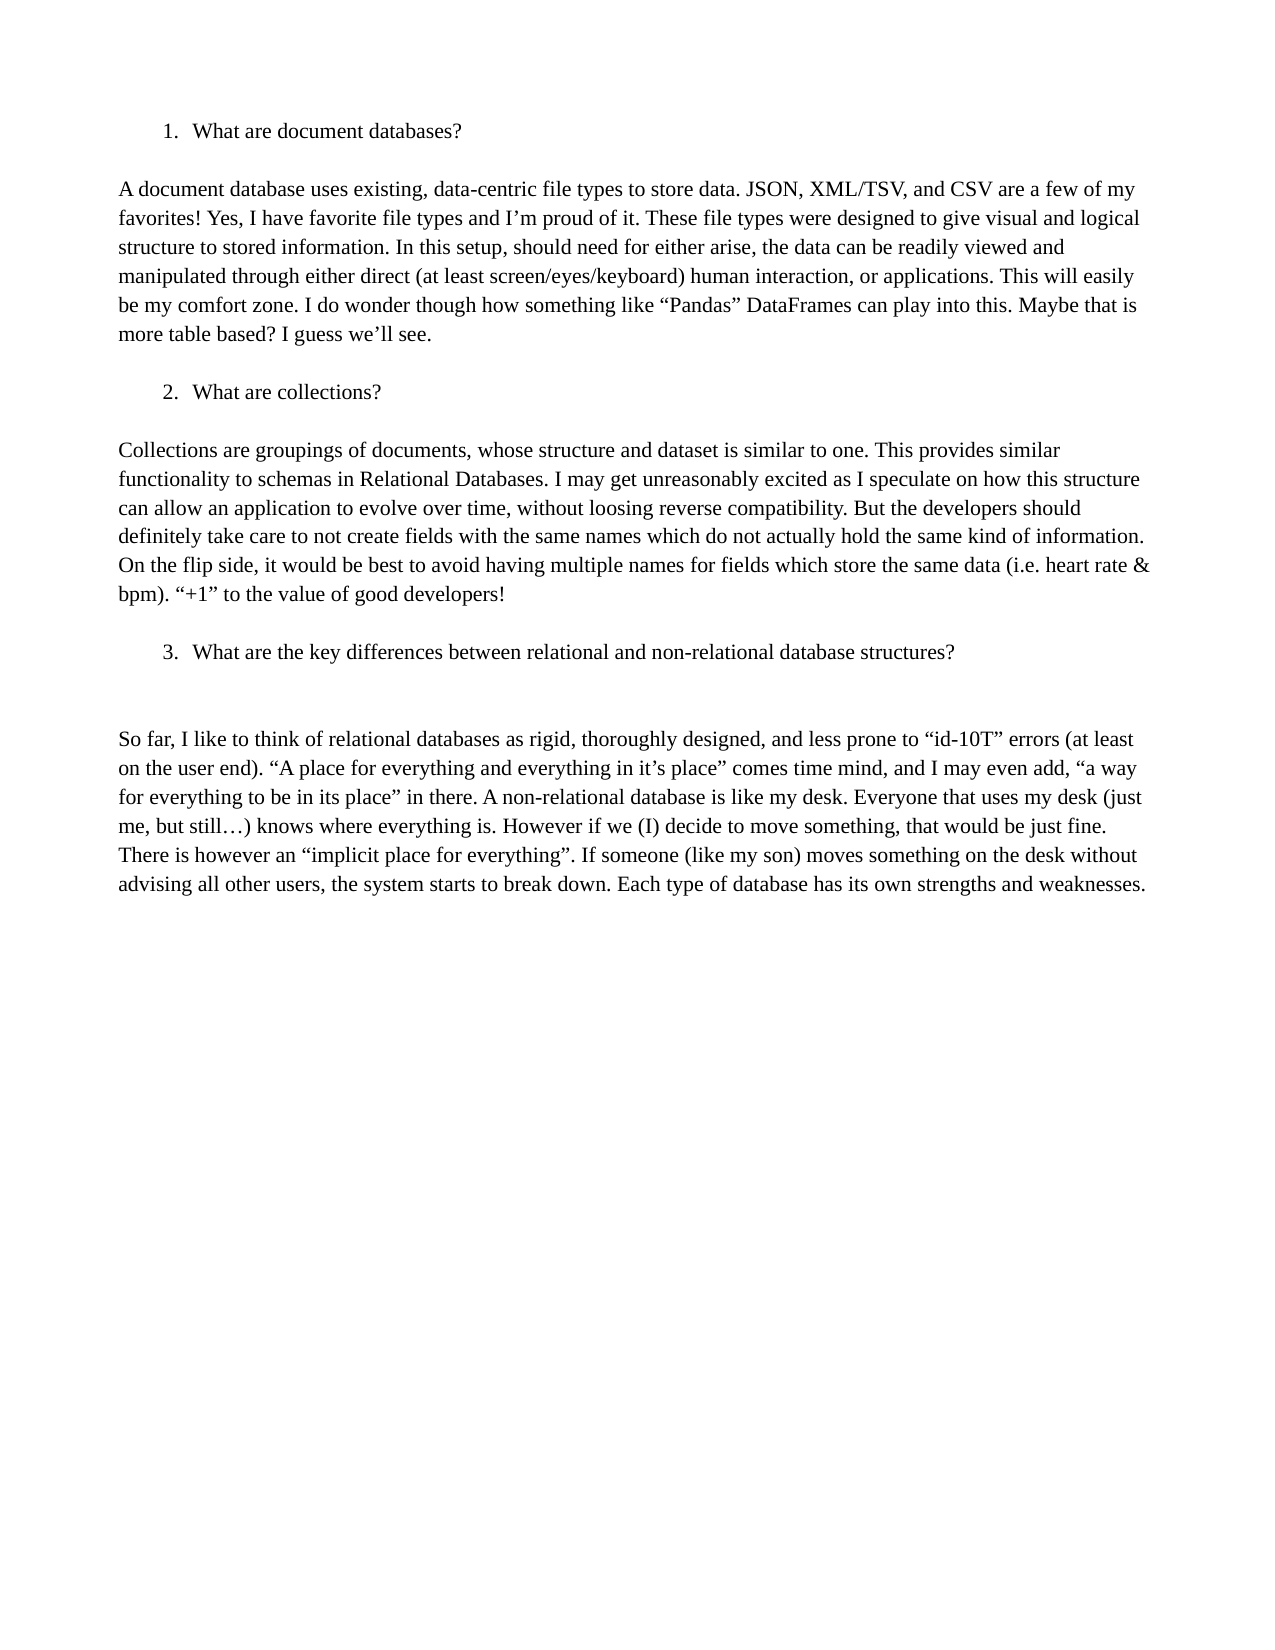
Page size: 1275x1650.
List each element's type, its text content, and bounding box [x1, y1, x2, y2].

text A document database uses existing, data-centric file types to store data. JSON, XML/TSV, and CSV are a few of my favorites! Yes, I have favorite file types and I’m proud of it. These file types were designed to give visual and logical structure to stored information. In this setup, should need for either arise, the data can be readily viewed and manipulated through either direct (at least screen/eyes/keyboard) human interaction, or applications. This will easily be my comfort zone. I do wonder though how something like “Pandas” DataFrames can play into this. Maybe that is more table based? I guess we’ll see. [118, 176, 1157, 346]
list What are document databases? [162, 118, 1157, 143]
list What are the key differences between relational and non-relational database structures? [162, 639, 1157, 664]
list What are collections? [162, 379, 1157, 404]
text So far, I like to think of relational databases as rigid, thoroughly designed, and less prone to “id-10T” errors (at least on the user end). “A place for everything and everything in it’s place” comes time mind, and I may even add, “a way for everything to be in its place” in there. A non-relational database is like my desk. Everyone that uses my desk (just me, but still…) knows where everything is. However if we (I) decide to move something, that would be just fine. There is however an “implicit place for everything”. If someone (like my son) moves something on the desk without advising all other users, the system starts to break down. Each type of database has its own strengths and weaknesses. [118, 726, 1157, 896]
text Collections are groupings of documents, whose structure and dataset is similar to one. This provides similar functionality to schemas in Relational Databases. I may get unreasonably excited as I speculate on how this structure can allow an application to evolve over time, without loosing reverse compatibility. But the developers should definitely take care to not create fields with the same names which do not actually hold the same kind of information. On the flip side, it would be best to avoid having multiple names for fields which store the same data (i.e. heart rate & bpm). “+1” to the value of good developers! [118, 437, 1157, 607]
